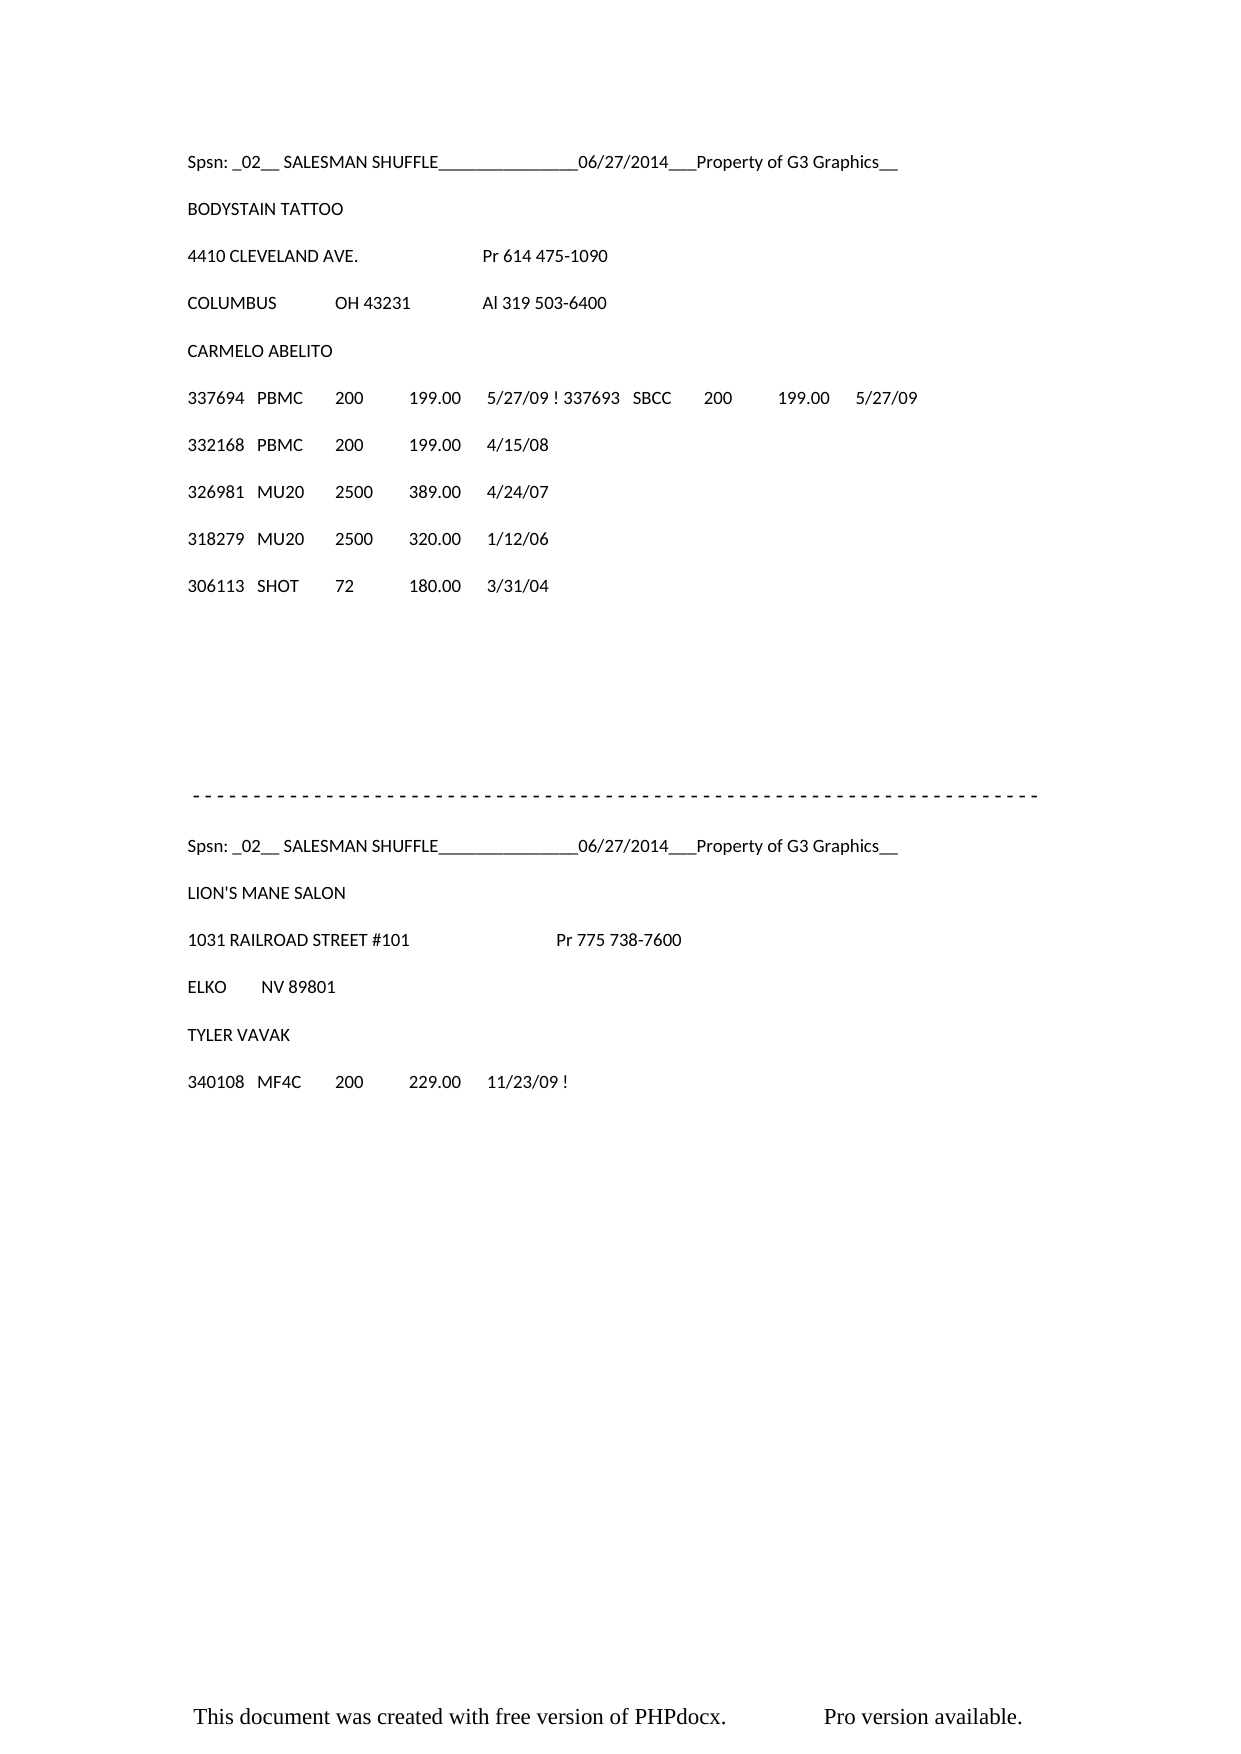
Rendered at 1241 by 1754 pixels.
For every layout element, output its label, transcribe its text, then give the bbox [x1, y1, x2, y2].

text 1031 RAILROAD STREET #101 Pr 775 738-7600 [187, 928, 1053, 951]
text TYLER VAVAK [187, 1023, 1053, 1046]
text CARMELO ABELITO [187, 339, 1053, 362]
text 326981 MU20 2500 389.00 4/24/07 [187, 480, 1053, 503]
text LION'S MANE SALON [187, 881, 1053, 904]
text 332168 PBMC 200 199.00 4/15/08 [187, 433, 1053, 456]
text - - - - - - - - - - - - - - - - - - - - - - - - - - - - - - - - - - - - - - - - - - - - - - - - - - - - - - - - - - - - - - - - - - - - - - [187, 781, 1053, 809]
text 337694 PBMC 200 199.00 5/27/09 ! 337693 SBCC 200 199.00 5/27/09 [187, 386, 1053, 409]
text 4410 CLEVELAND AVE. Pr 614 475-1090 [187, 244, 1053, 267]
text Spsn: _02__ SALESMAN SHUFFLE_______________06/27/2014___Property of G3 Graphics__ [187, 150, 1053, 173]
text 306113 SHOT 72 180.00 3/31/04 [187, 575, 1053, 598]
text COLUMBUS OH 43231 Al 319 503-6400 [187, 292, 1053, 314]
text 318279 MU20 2500 320.00 1/12/06 [187, 527, 1053, 550]
text BODYSTAIN TATTOO [187, 197, 1053, 220]
text Spsn: _02__ SALESMAN SHUFFLE_______________06/27/2014___Property of G3 Graphics__ [187, 834, 1053, 857]
text ELKO NV 89801 [187, 976, 1053, 998]
text 340108 MF4C 200 229.00 11/23/09 ! [187, 1070, 1053, 1093]
